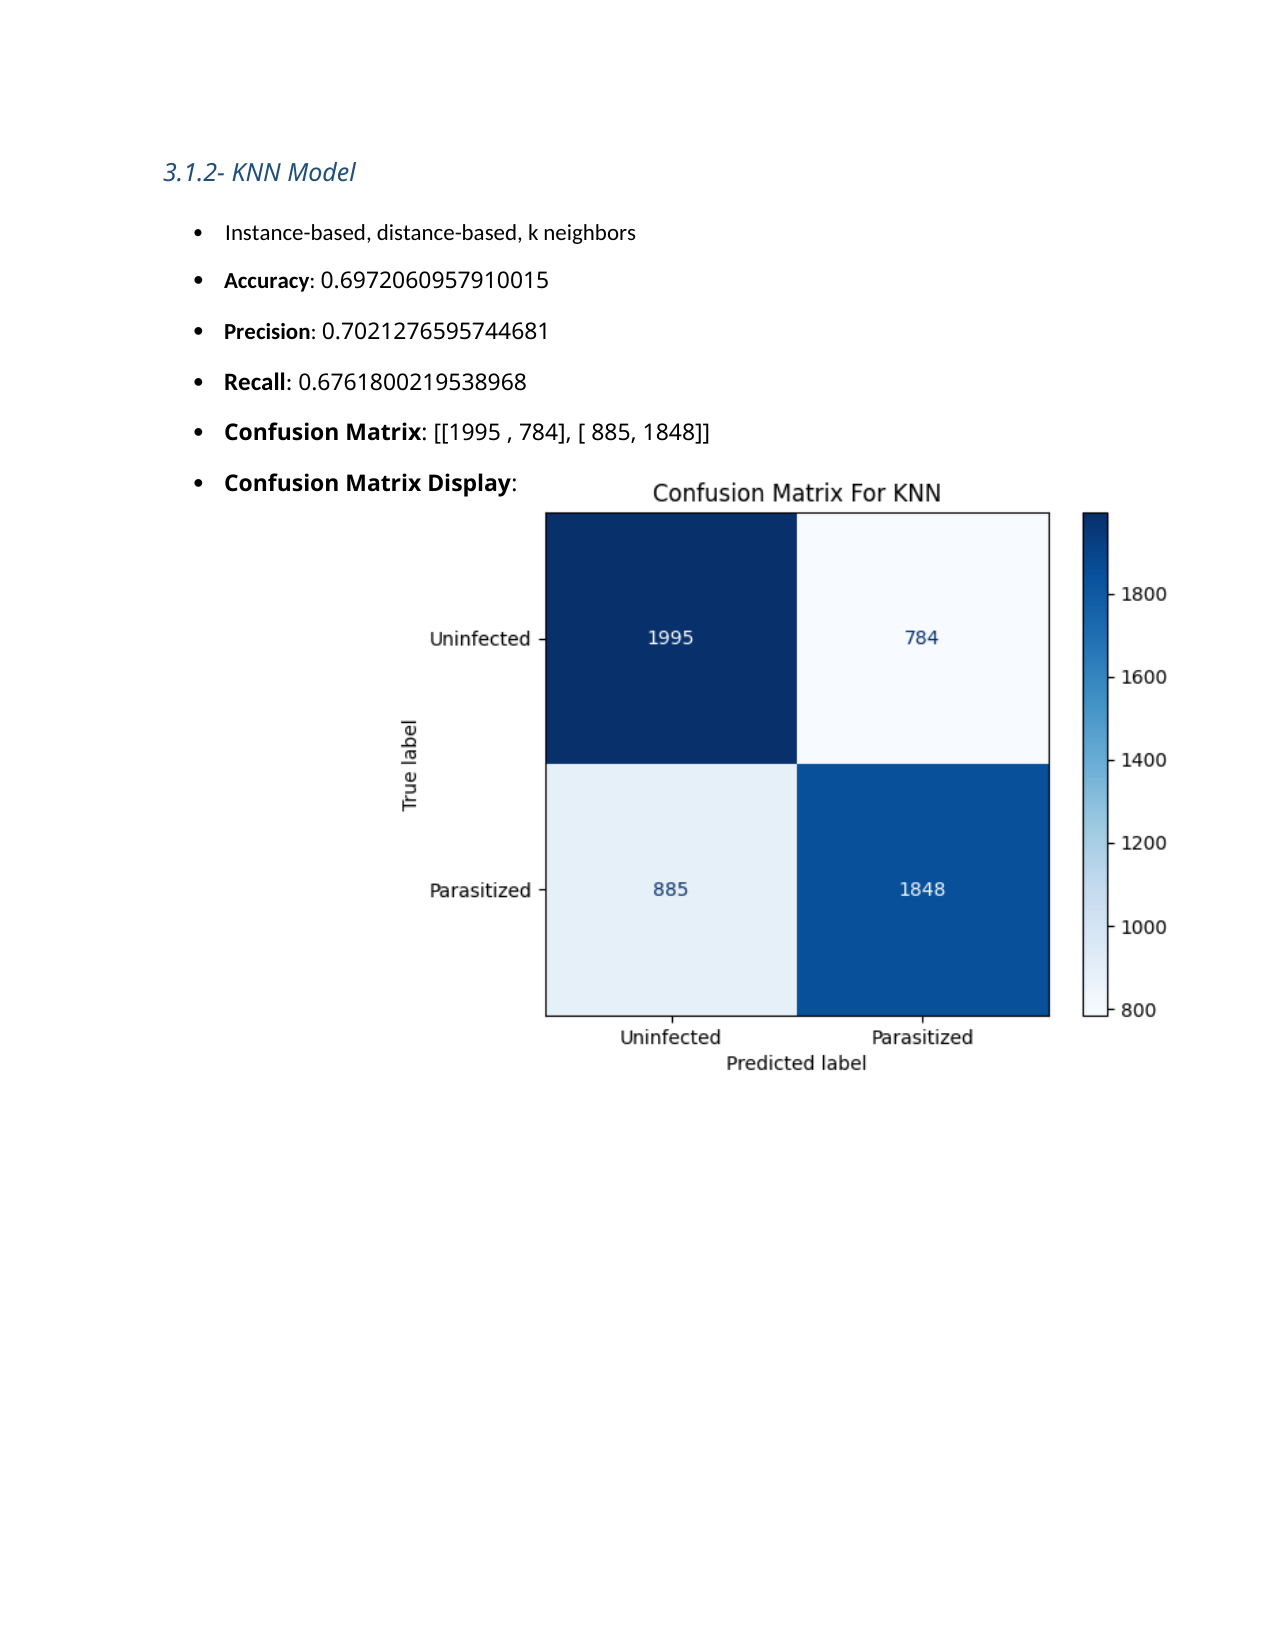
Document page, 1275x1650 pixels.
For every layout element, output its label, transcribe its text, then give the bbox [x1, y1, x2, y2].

list Recall: 0.6761800219538968 [194, 366, 1125, 397]
list Confusion Matrix Display: [194, 467, 1125, 498]
list Precision: 0.7021276595744681 [194, 315, 1125, 346]
list Confusion Matrix: [[1995 , 784], [ 885, 1848]] [194, 416, 1125, 447]
list Accuracy: 0.6972060957910015 [194, 264, 1125, 296]
subtitle 3.1.2- KNN Model [150, 154, 1125, 188]
list Instance-based, distance-based, k neighbors [194, 218, 1125, 246]
picture [389, 469, 1178, 1081]
